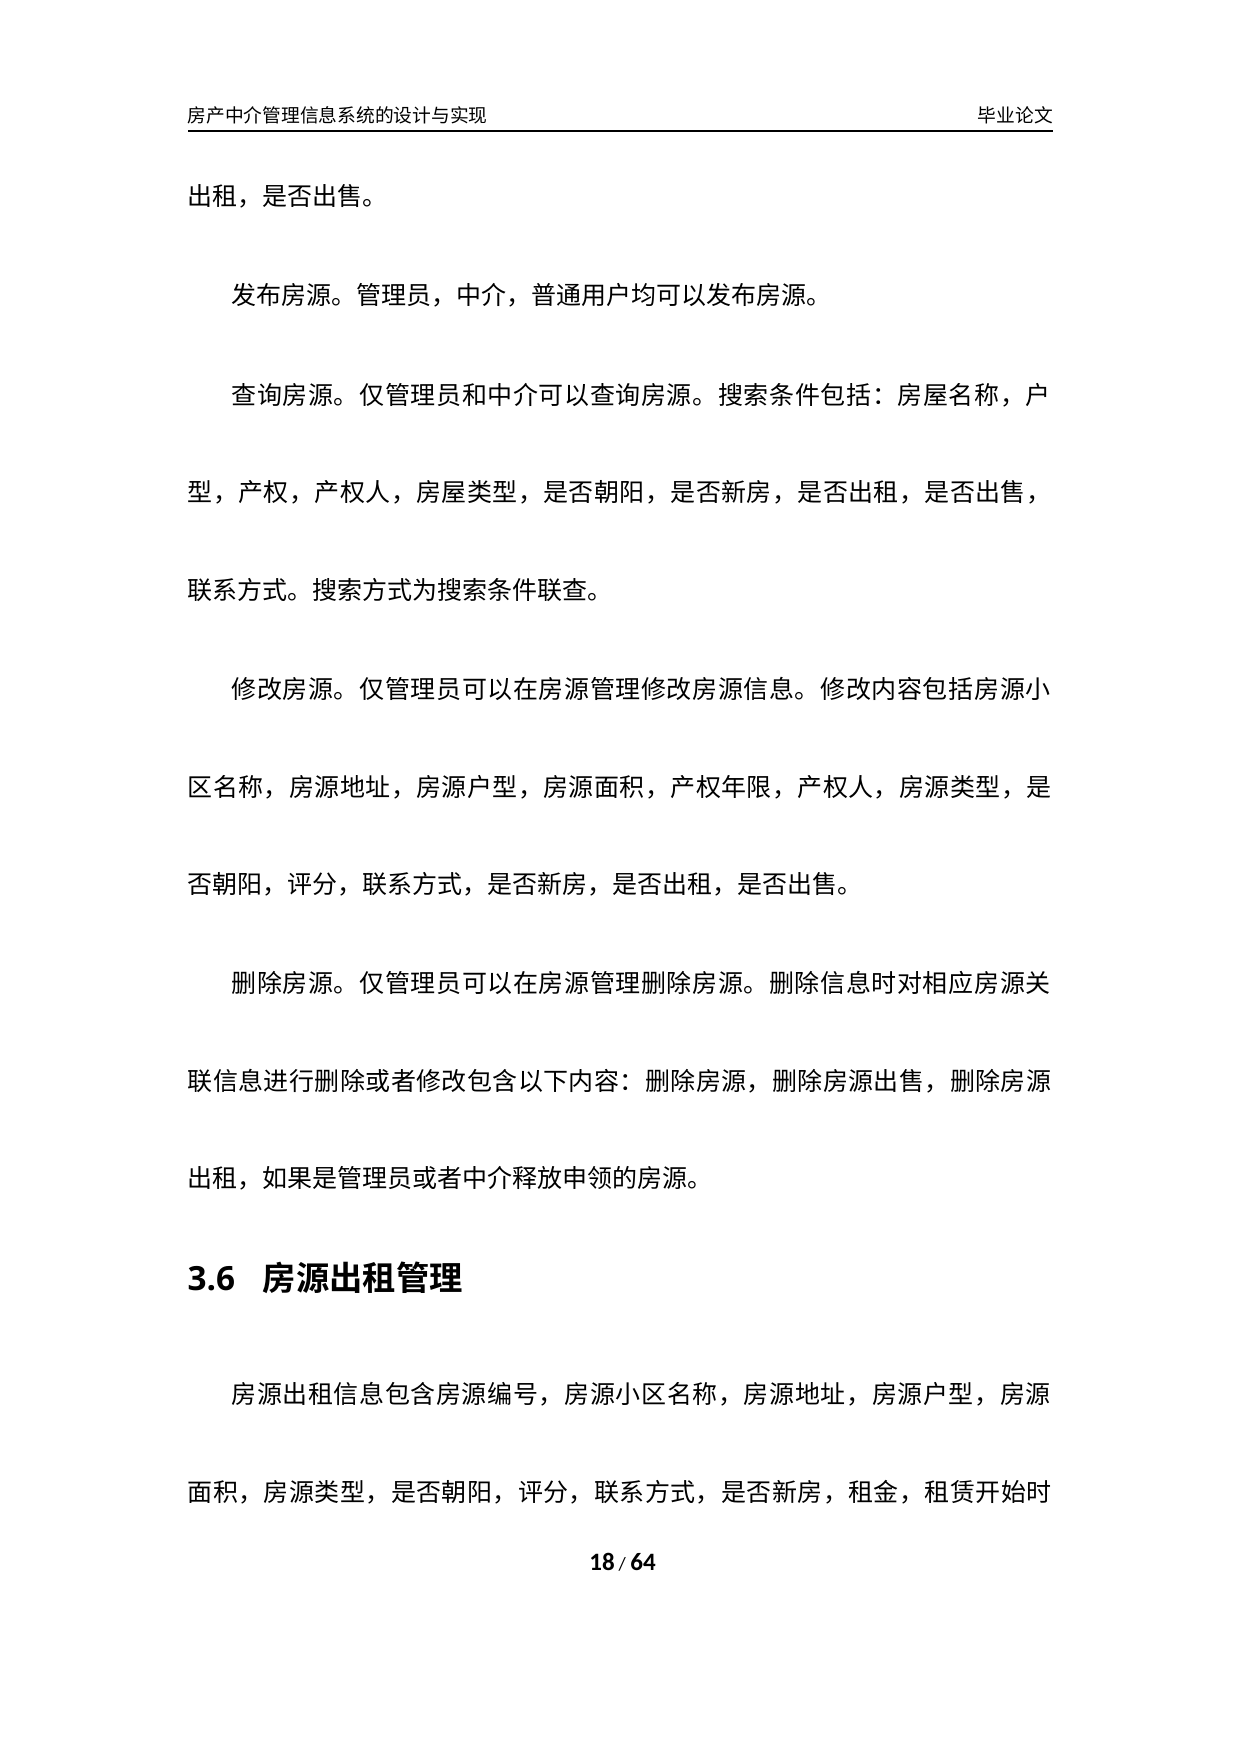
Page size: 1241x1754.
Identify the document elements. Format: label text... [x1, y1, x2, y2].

text 查询房源。仅管理员和中介可以查询房源。搜索条件包括：房屋名称，户型，产权，产权人，房屋类型，是否朝阳，是否新房，是否出租，是否出售，联系方式。搜索方式为搜索条件联查。 [187, 361, 1053, 621]
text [187, 162, 1053, 227]
text 修改房源。仅管理员可以在房源管理修改房源信息。修改内容包括房源小区名称，房源地址，房源户型，房源面积，产权年限，产权人，房源类型，是否朝阳，评分，联系方式，是否新房，是否出租，是否出售。 [187, 655, 1053, 915]
text 发布房源。管理员，中介，普通用户均可以发布房源。 [187, 261, 1053, 326]
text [187, 1360, 1053, 1523]
subtitle 房源出租管理 [187, 1244, 1053, 1309]
text 删除房源。仅管理员可以在房源管理删除房源。删除信息时对相应房源关联信息进行删除或者修改包含以下内容：删除房源，删除房源出售，删除房源出租，如果是管理员或者中介释放申领的房源。 [187, 949, 1053, 1209]
